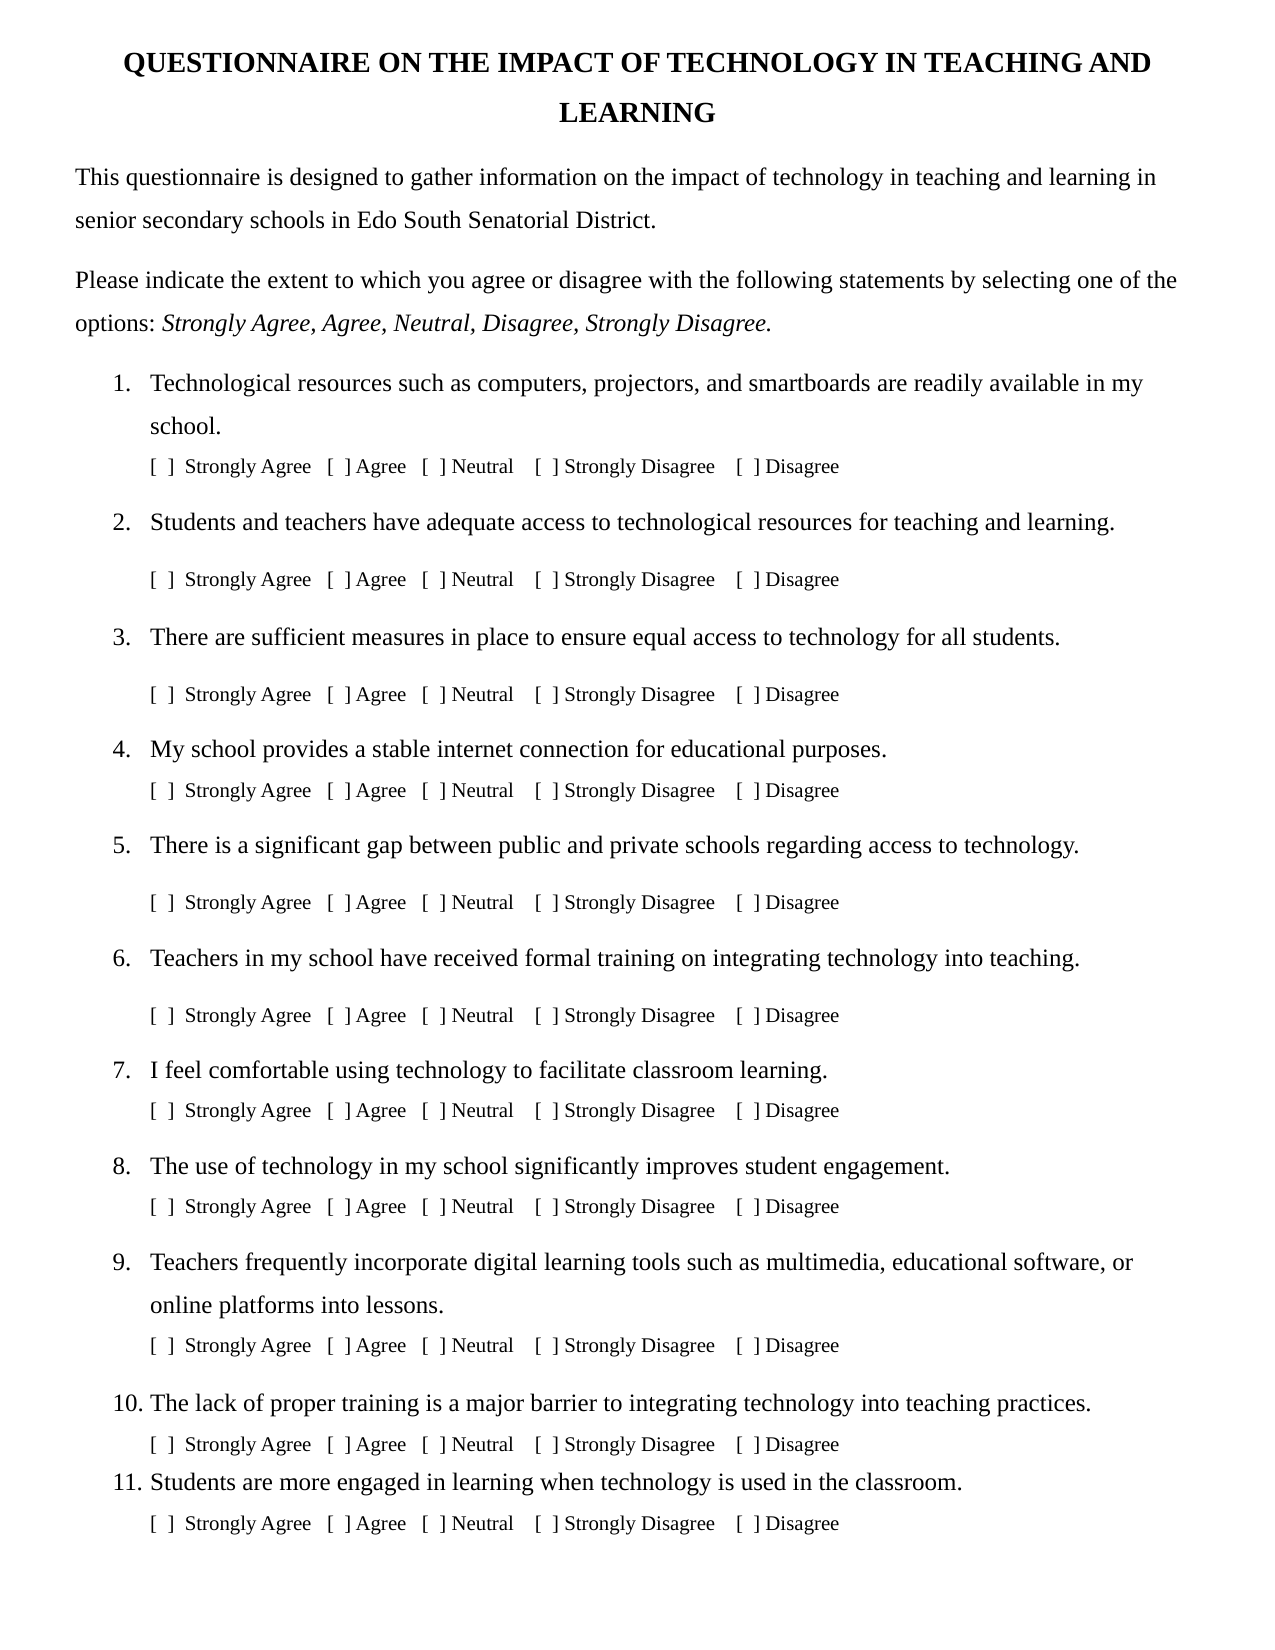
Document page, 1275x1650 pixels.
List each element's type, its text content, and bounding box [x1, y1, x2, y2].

text Please indicate the extent to which you agree or disagree with the following statements by selecting one of the options: Strongly Agree, Agree, Neutral, Disagree, Strongly Disagree. [75, 265, 1200, 337]
list There is a significant gap between public and private schools regarding access to technology. [112, 830, 1200, 859]
list There are sufficient measures in place to ensure equal access to technology for all students. [112, 622, 1200, 651]
text [ ] Strongly Agree [ ] Agree [ ] Neutral [ ] Strongly Disagree [ ] Disagree [150, 454, 1200, 478]
text [ ] Strongly Agree [ ] Agree [ ] Neutral [ ] Strongly Disagree [ ] Disagree [150, 567, 1200, 591]
list My school provides a stable internet connection for educational purposes. [112, 734, 1200, 763]
list Students are more engaged in learning when technology is used in the classroom. [112, 1467, 1200, 1496]
text [ ] Strongly Agree [ ] Agree [ ] Neutral [ ] Strongly Disagree [ ] Disagree [150, 778, 1200, 802]
text [ ] Strongly Agree [ ] Agree [ ] Neutral [ ] Strongly Disagree [ ] Disagree [150, 1333, 1200, 1357]
list Teachers frequently incorporate digital learning tools such as multimedia, educational software, or online platforms into lessons. [112, 1247, 1200, 1319]
text [ ] Strongly Agree [ ] Agree [ ] Neutral [ ] Strongly Disagree [ ] Disagree [150, 682, 1200, 706]
text [ ] Strongly Agree [ ] Agree [ ] Neutral [ ] Strongly Disagree [ ] Disagree [150, 1003, 1200, 1027]
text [150, 1511, 1200, 1535]
list The use of technology in my school significantly improves student engagement. [112, 1151, 1200, 1180]
list Students and teachers have adequate access to technological resources for teaching and learning. [112, 507, 1200, 536]
list I feel comfortable using technology to facilitate classroom learning. [112, 1055, 1200, 1084]
text [ ] Strongly Agree [ ] Agree [ ] Neutral [ ] Strongly Disagree [ ] Disagree [150, 1194, 1200, 1218]
text [ ] Strongly Agree [ ] Agree [ ] Neutral [ ] Strongly Disagree [ ] Disagree [150, 1431, 1200, 1456]
text This questionnaire is designed to gather information on the impact of technology in teaching and learning in senior secondary schools in Edo South Senatorial District. [75, 162, 1200, 234]
text [ ] Strongly Agree [ ] Agree [ ] Neutral [ ] Strongly Disagree [ ] Disagree [150, 890, 1200, 914]
list Teachers in my school have received formal training on integrating technology into teaching. [112, 943, 1200, 972]
list Technological resources such as computers, projectors, and smartboards are readily available in my school. [112, 368, 1200, 440]
list The lack of proper training is a major barrier to integrating technology into teaching practices. [112, 1388, 1200, 1417]
text [ ] Strongly Agree [ ] Agree [ ] Neutral [ ] Strongly Disagree [ ] Disagree [150, 1098, 1200, 1122]
text QUESTIONNAIRE ON THE IMPACT OF TECHNOLOGY IN TEACHING AND LEARNING [75, 45, 1200, 129]
